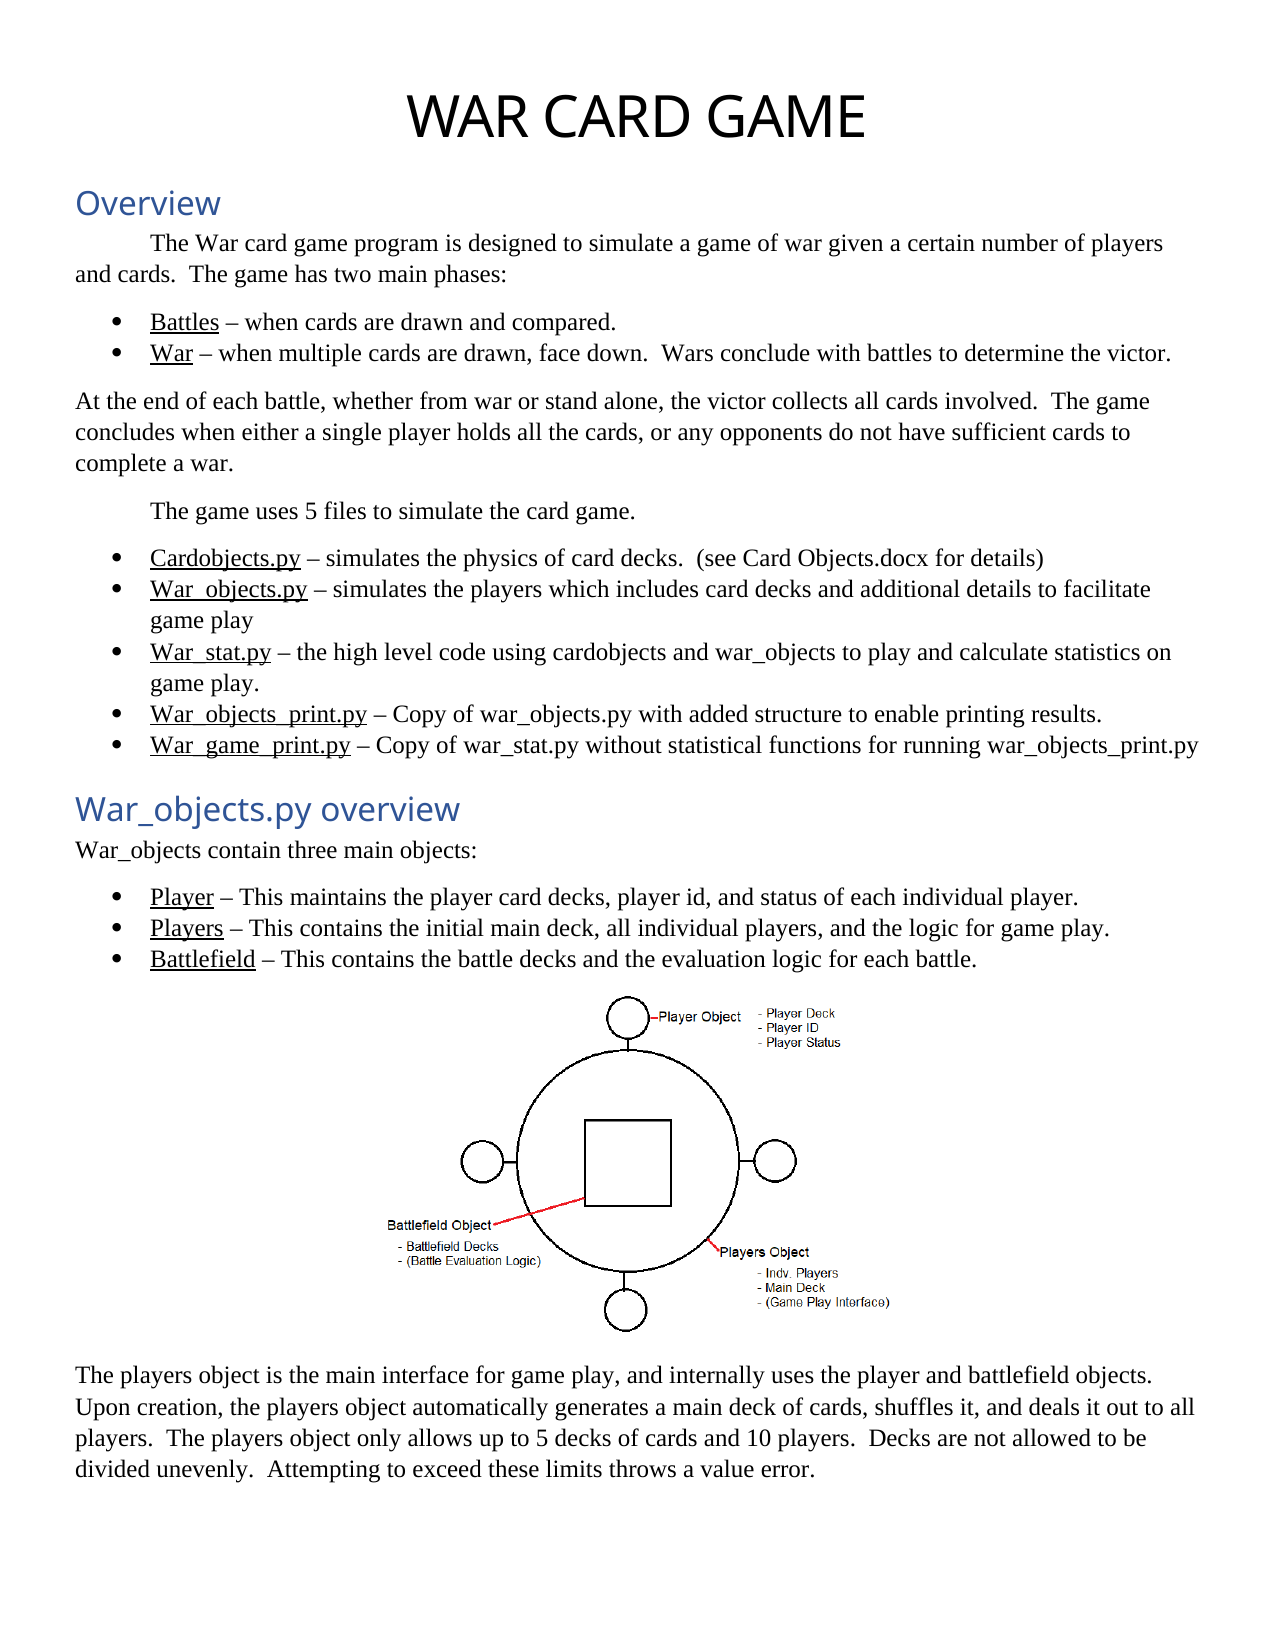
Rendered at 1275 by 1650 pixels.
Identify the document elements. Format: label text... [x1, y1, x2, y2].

text War_objects contain three main objects: [75, 835, 1200, 863]
list War_stat.py – the high level code using cardobjects and war_objects to play and calculate statistics on game play. [112, 637, 1200, 696]
list War_objects_print.py – Copy of war_objects.py with added structure to enable printing results. [112, 699, 1200, 727]
subtitle War_objects.py overview [75, 786, 1200, 831]
text The game uses 5 files to simulate the card game. [75, 496, 1200, 524]
list War_game_print.py – Copy of war_stat.py without statistical functions for running war_objects_print.py [112, 730, 1200, 758]
list War_objects.py – simulates the players which includes card decks and additional details to facilitate game play [112, 574, 1200, 634]
text At the end of each battle, whether from war or stand alone, the victor collects all cards involved. The game concludes when either a single player holds all the cards, or any opponents do not have sufficient cards to complete a war. [75, 386, 1200, 477]
text The players object is the main interface for game play, and internally uses the player and battlefield objects. Upon creation, the players object automatically generates a main deck of cards, shuffles it, and deals it out to all players. The players object only allows up to 5 decks of cards and 10 players. Decks are not allowed to be divided unevenly. Attempting to exceed these limits throws a value error. [75, 1361, 1200, 1482]
list War – when multiple cards are drawn, face down. Wars conclude with battles to determine the victor. [112, 338, 1200, 367]
picture [367, 992, 908, 1342]
list Player – This maintains the player card decks, player id, and status of each individual player. [112, 882, 1200, 911]
list Battlefield – This contains the battle decks and the evaluation logic for each battle. [112, 944, 1200, 973]
list Players – This contains the initial main deck, all individual players, and the logic for game play. [112, 913, 1200, 942]
list Cardobjects.py – simulates the physics of card decks. (see Card Objects.docx for details) [112, 543, 1200, 572]
subtitle Overview [75, 179, 1200, 225]
text The War card game program is designed to simulate a game of war given a certain number of players and cards. The game has two main phases: [75, 228, 1200, 288]
title WAR CARD GAME [75, 75, 1200, 154]
list Battles – when cards are drawn and compared. [112, 307, 1200, 336]
